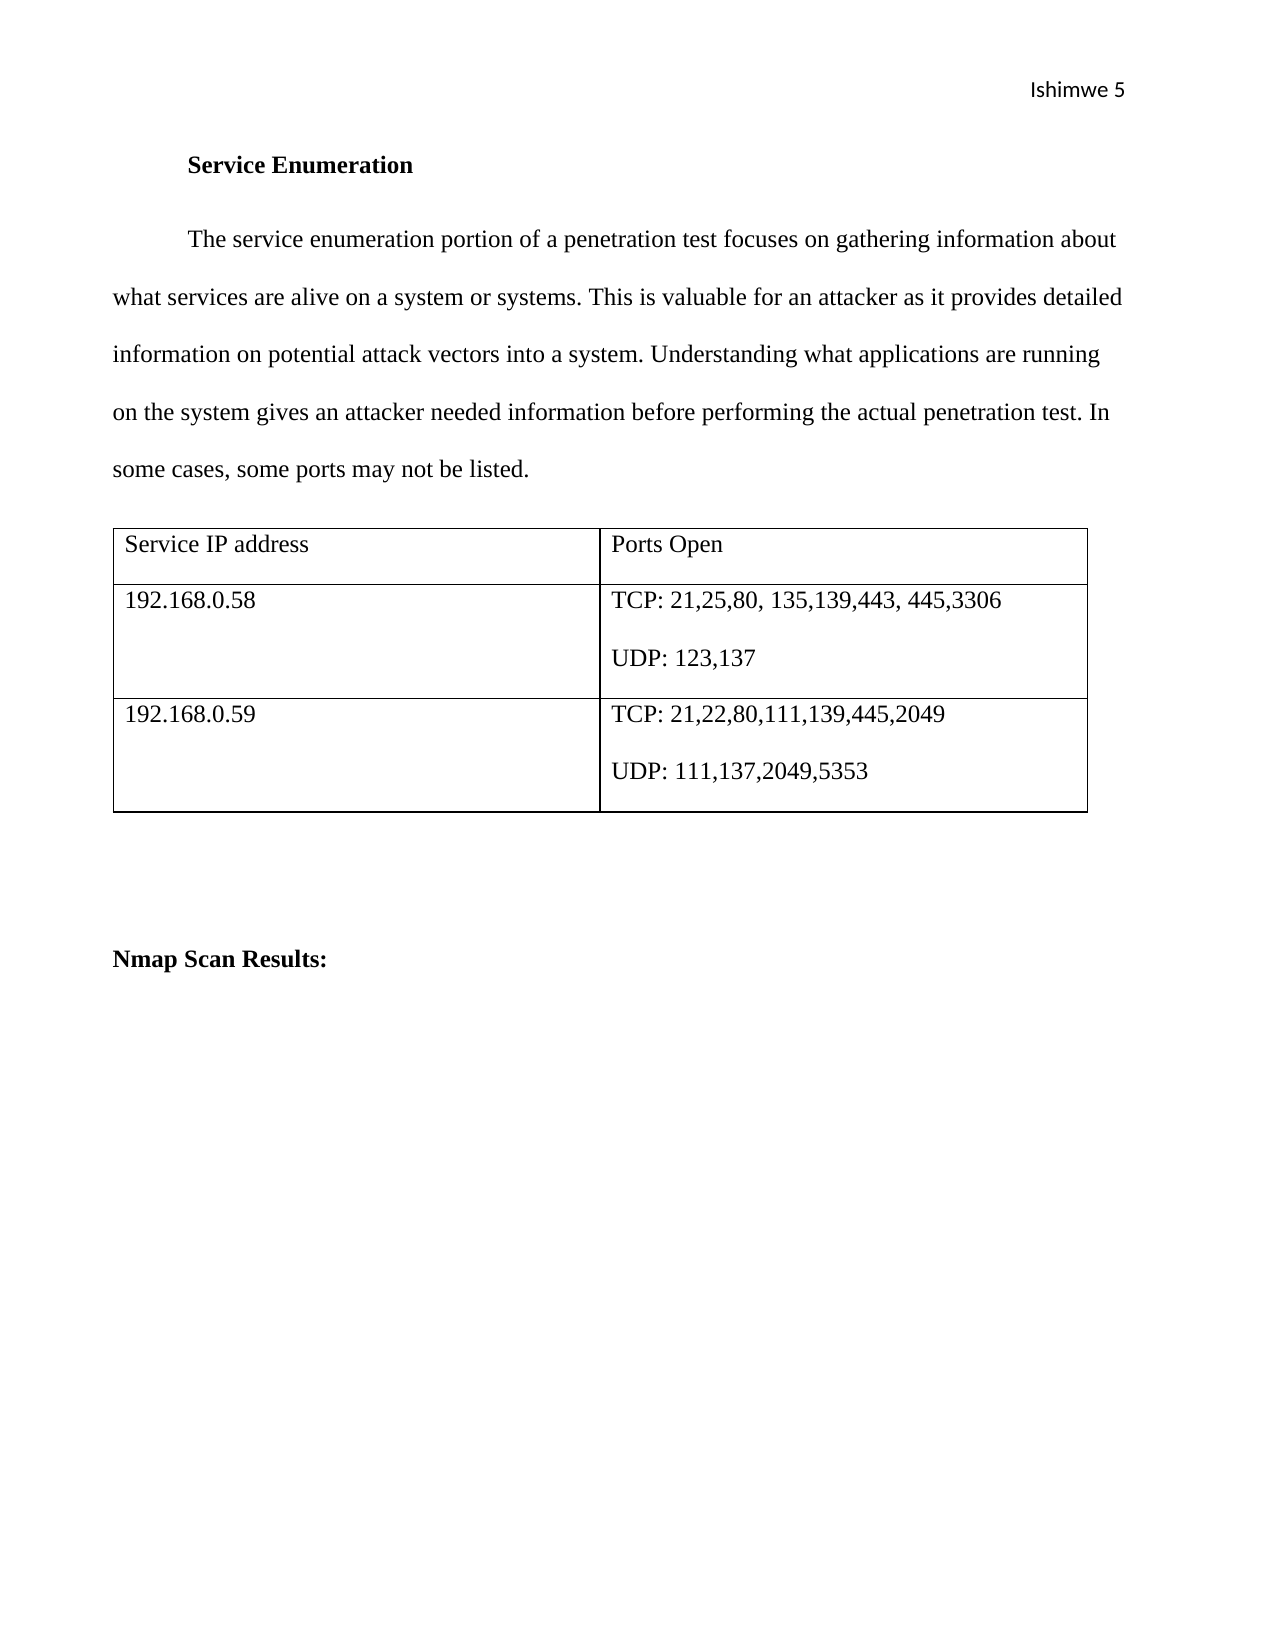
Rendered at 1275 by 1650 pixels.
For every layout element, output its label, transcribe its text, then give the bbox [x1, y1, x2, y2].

table_cell TCP: 21,25,80, 135,139,443, 445,3306 UDP: 123,137 [601, 585, 1087, 698]
table_cell 192.168.0.58 [114, 585, 599, 698]
text Service Enumeration [112, 150, 1125, 179]
table_header Ports Open [601, 529, 1087, 584]
text Nmap Scan Results: [112, 887, 1125, 973]
table_cell TCP: 21,22,80,111,139,445,2049 UDP: 111,137,2049,5353 [601, 699, 1087, 811]
text The service enumeration portion of a penetration test focuses on gathering information about what services are alive on a system or systems. This is valuable for an attacker as it provides detailed information on potential attack vectors into a system. Understanding what applications are running on the system gives an attacker needed information before performing the actual penetration test. In some cases, some ports may not be listed. [112, 224, 1125, 483]
table_header Service IP address [114, 529, 599, 584]
table_cell 192.168.0.59 [114, 699, 599, 811]
